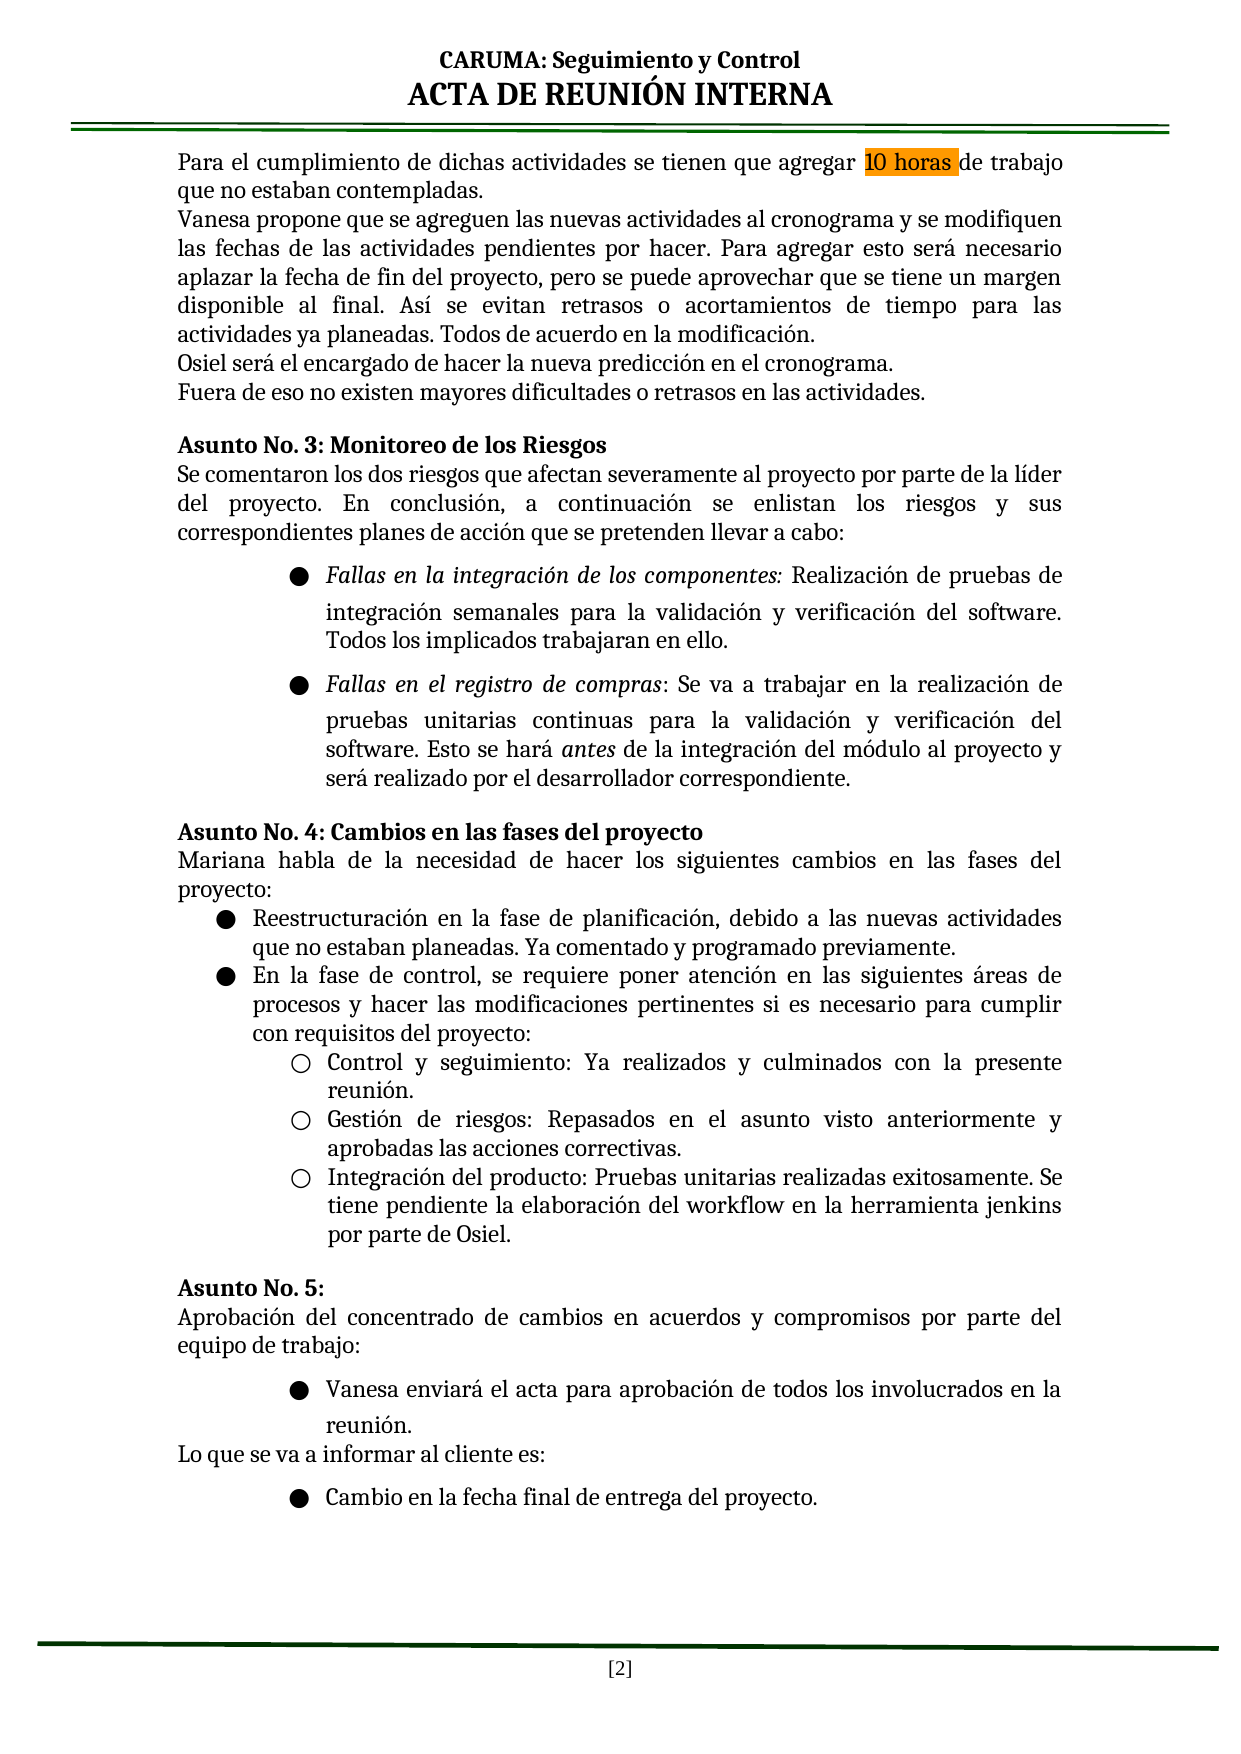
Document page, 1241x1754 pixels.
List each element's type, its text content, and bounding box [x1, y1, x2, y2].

text Aprobación del concentrado de cambios en acuerdos y compromisos por parte del equipo de trabajo: [177, 1303, 1063, 1360]
text Se comentaron los dos riesgos que afectan severamente al proyecto por parte de la líder del proyecto. En conclusión, a continuación se enlistan los riesgos y sus correspondientes planes de acción que se pretenden llevar a cabo: [177, 460, 1063, 546]
text Lo que se va a informar al cliente es: [177, 1440, 1063, 1469]
list Integración del producto: Pruebas unitarias realizadas exitosamente. Se tiene pendiente la elaboración del workflow en la herramienta jenkins por parte de Osiel. [290, 1163, 1063, 1249]
list En la fase de control, se requiere poner atención en las siguientes áreas de procesos y hacer las modificaciones pertinentes si es necesario para cumplir con requisitos del proyecto: [215, 961, 1063, 1048]
text Mariana habla de la necesidad de hacer los siguientes cambios en las fases del proyecto: [177, 846, 1063, 904]
list Fallas en la integración de los componentes: Realización de pruebas de integración semanales para la validación y verificación del software. Todos los implicados trabajaran en ello. [288, 546, 1063, 655]
list Gestión de riesgos: Repasados en el asunto visto anteriormente y aprobadas las acciones correctivas. [290, 1105, 1063, 1163]
text Osiel será el encargado de hacer la nueva predicción en el cronograma. [177, 349, 1063, 378]
list Fallas en el registro de compras: Se va a trabajar en la realización de pruebas unitarias continuas para la validación y verificación del software. Esto se hará antes de la integración del módulo al proyecto y será realizado por el desarrollador correspondiente. [288, 655, 1063, 793]
list Vanesa enviará el acta para aprobación de todos los involucrados en la reunión. [288, 1360, 1063, 1440]
text Para el cumplimiento de dichas actividades se tienen que agregar 10 horas de trabajo que no estaban contempladas. [177, 148, 1063, 205]
list Cambio en la fecha final de entrega del proyecto. [288, 1469, 1063, 1520]
text Asunto No. 4: Cambios en las fases del proyecto [177, 818, 1063, 846]
text Fuera de eso no existen mayores dificultades o retrasos en las actividades. [177, 378, 1063, 406]
text Vanesa propone que se agreguen las nuevas actividades al cronograma y se modifiquen las fechas de las actividades pendientes por hacer. Para agregar esto será necesario aplazar la fecha de fin del proyecto, pero se puede aprovechar que se tiene un margen disponible al final. Así se evitan retrasos o acortamientos de tiempo para las actividades ya planeadas. Todos de acuerdo en la modificación. [177, 205, 1063, 349]
list Reestructuración en la fase de planificación, debido a las nuevas actividades que no estaban planeadas. Ya comentado y programado previamente. [215, 904, 1063, 961]
text Asunto No. 3: Monitoreo de los Riesgos [177, 431, 1063, 460]
list Control y seguimiento: Ya realizados y culminados con la presente reunión. [290, 1048, 1063, 1105]
text Asunto No. 5: [177, 1274, 1063, 1303]
